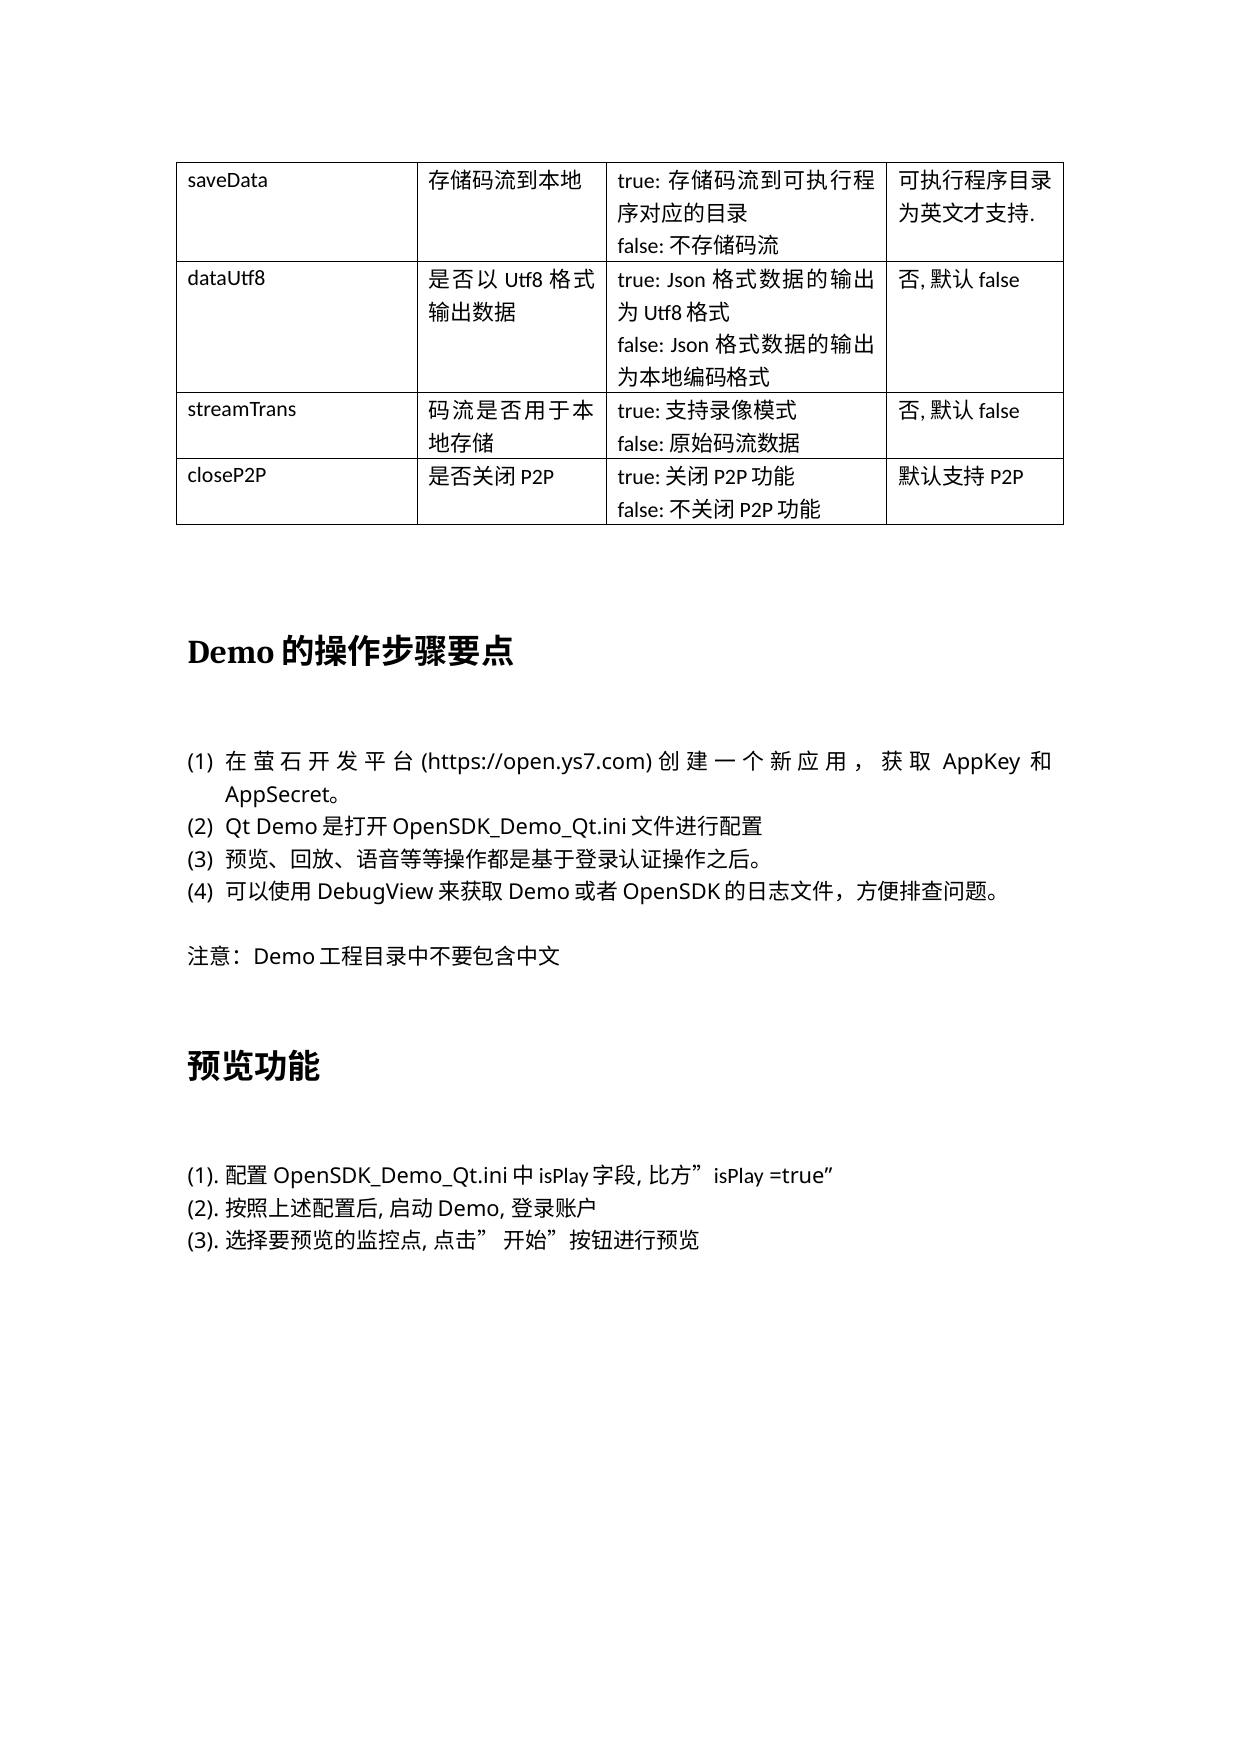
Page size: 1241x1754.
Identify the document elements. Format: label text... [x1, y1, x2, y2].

table_cell 否, 默认false [887, 262, 1063, 392]
table_cell dataUtf8 [177, 262, 417, 392]
list 预览、回放、语音等等操作都是基于登录认证操作之后。 [187, 841, 1053, 874]
list Qt Demo是打开OpenSDK_Demo_Qt.ini文件进行配置 [187, 809, 1053, 841]
table_cell 否, 默认false [887, 393, 1063, 458]
subtitle 预览功能 [187, 1031, 1053, 1096]
table_cell true: 存储码流到可执行程序对应的目录 false: 不存储码流 [607, 163, 886, 261]
table_cell true: Json格式数据的输出为Utf8格式 false: Json格式数据的输出为本地编码格式 [607, 262, 886, 392]
table_cell 存储码流到本地 [418, 163, 606, 261]
list 在萤石开发平台(https://open.ys7.com)创建一个新应用，获取AppKey和AppSecret。 [187, 744, 1053, 809]
table_cell streamTrans [177, 393, 417, 458]
subtitle Demo的操作步骤要点 [187, 617, 1053, 682]
table_cell true: 支持录像模式 false: 原始码流数据 [607, 393, 886, 458]
table_cell 可执行程序目录为英文才支持. [887, 163, 1063, 261]
table_cell 是否关闭P2P [418, 459, 606, 524]
list 可以使用DebugView来获取Demo或者OpenSDK的日志文件，方便排查问题。 [187, 874, 1053, 906]
table_cell closeP2P [177, 459, 417, 524]
table_cell 码流是否用于本地存储 [418, 393, 606, 458]
table_cell saveData [177, 163, 417, 261]
table_cell true: 关闭P2P功能 false: 不关闭P2P功能 [607, 459, 886, 524]
text (2). 按照上述配置后, 启动Demo, 登录账户 [187, 1191, 1053, 1223]
text (1). 配置OpenSDK_Demo_Qt.ini中isPlay字段, 比方”isPlay =true” [187, 1158, 1053, 1191]
table_cell 默认支持P2P [887, 459, 1063, 524]
text 注意：Demo工程目录中不要包含中文 [187, 939, 1053, 971]
text (3). 选择要预览的监控点, 点击” 开始”按钮进行预览 [187, 1223, 1053, 1256]
table_cell 是否以Utf8格式输出数据 [418, 262, 606, 392]
